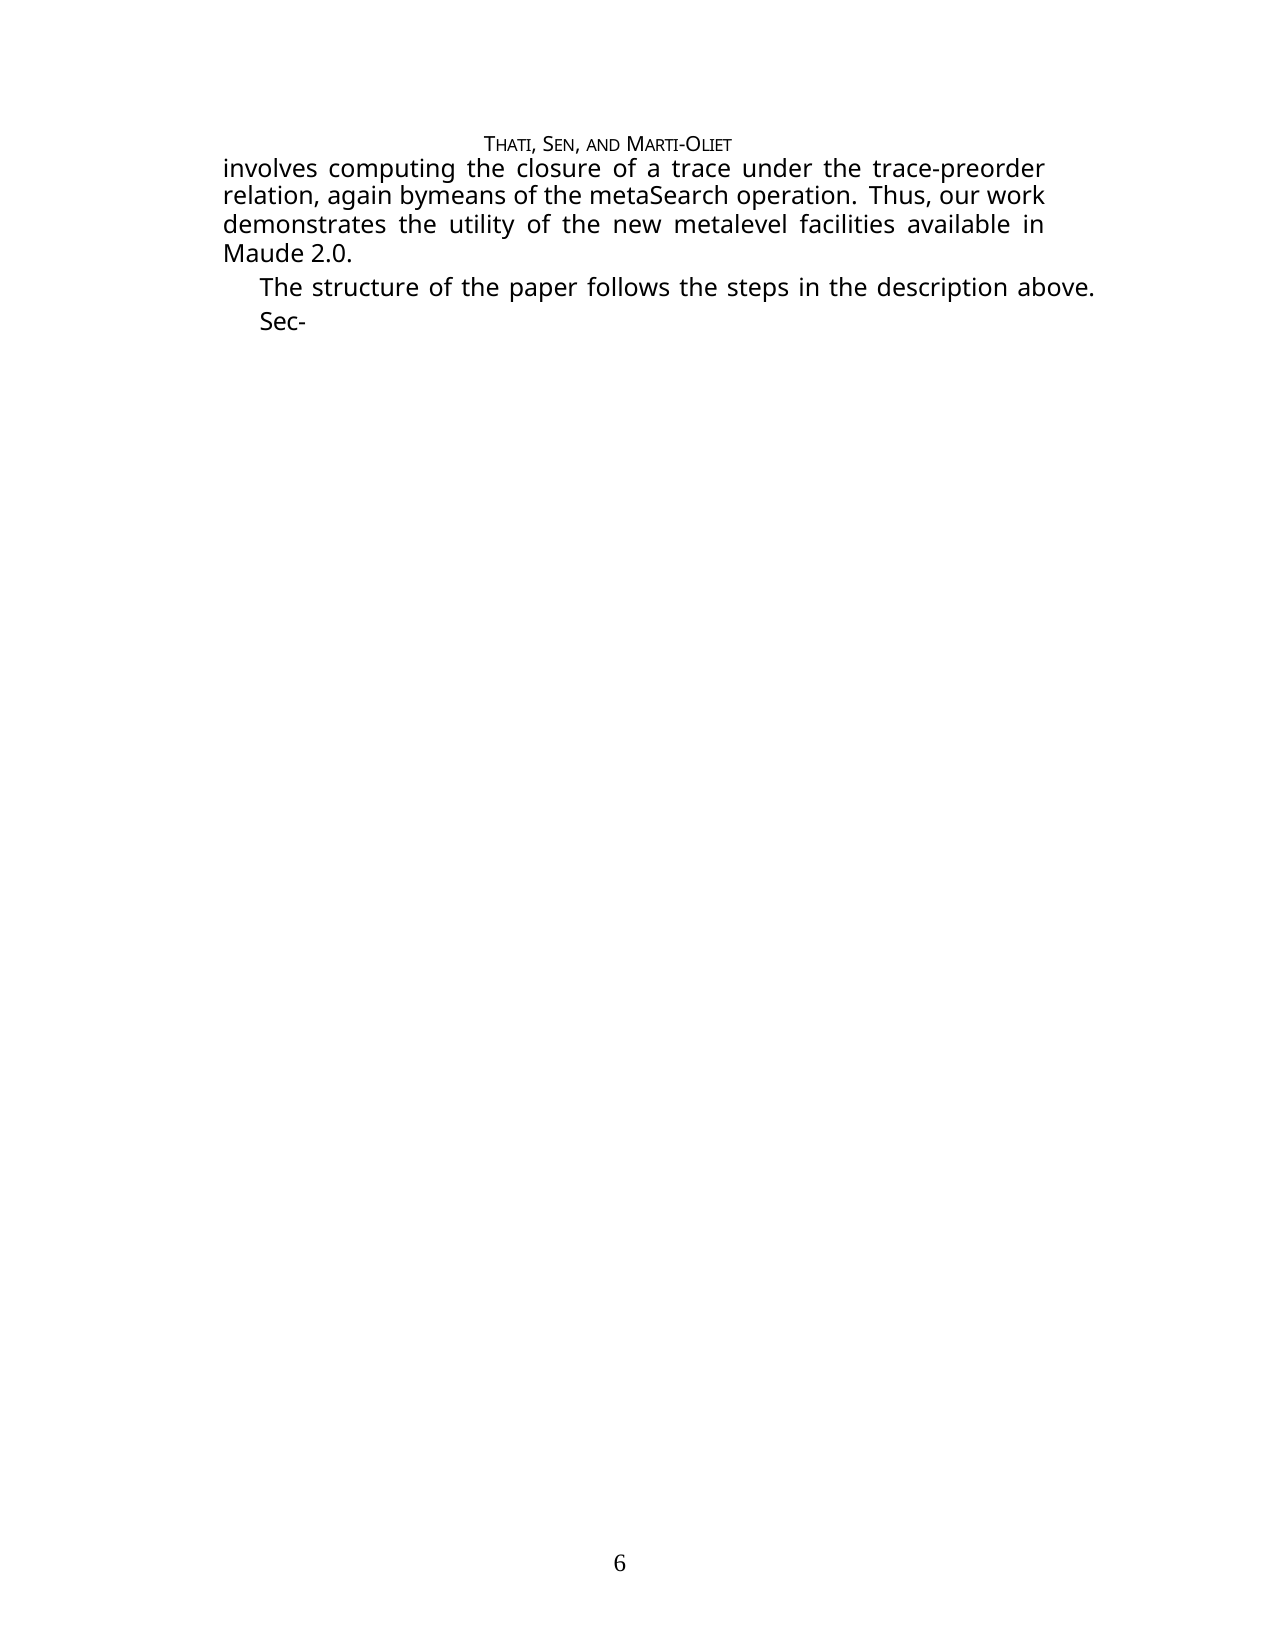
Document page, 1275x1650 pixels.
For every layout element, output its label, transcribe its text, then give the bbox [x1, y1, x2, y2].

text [223, 154, 1045, 270]
text The structure of the paper follows the steps in the description above. Sec- [259, 270, 1096, 337]
